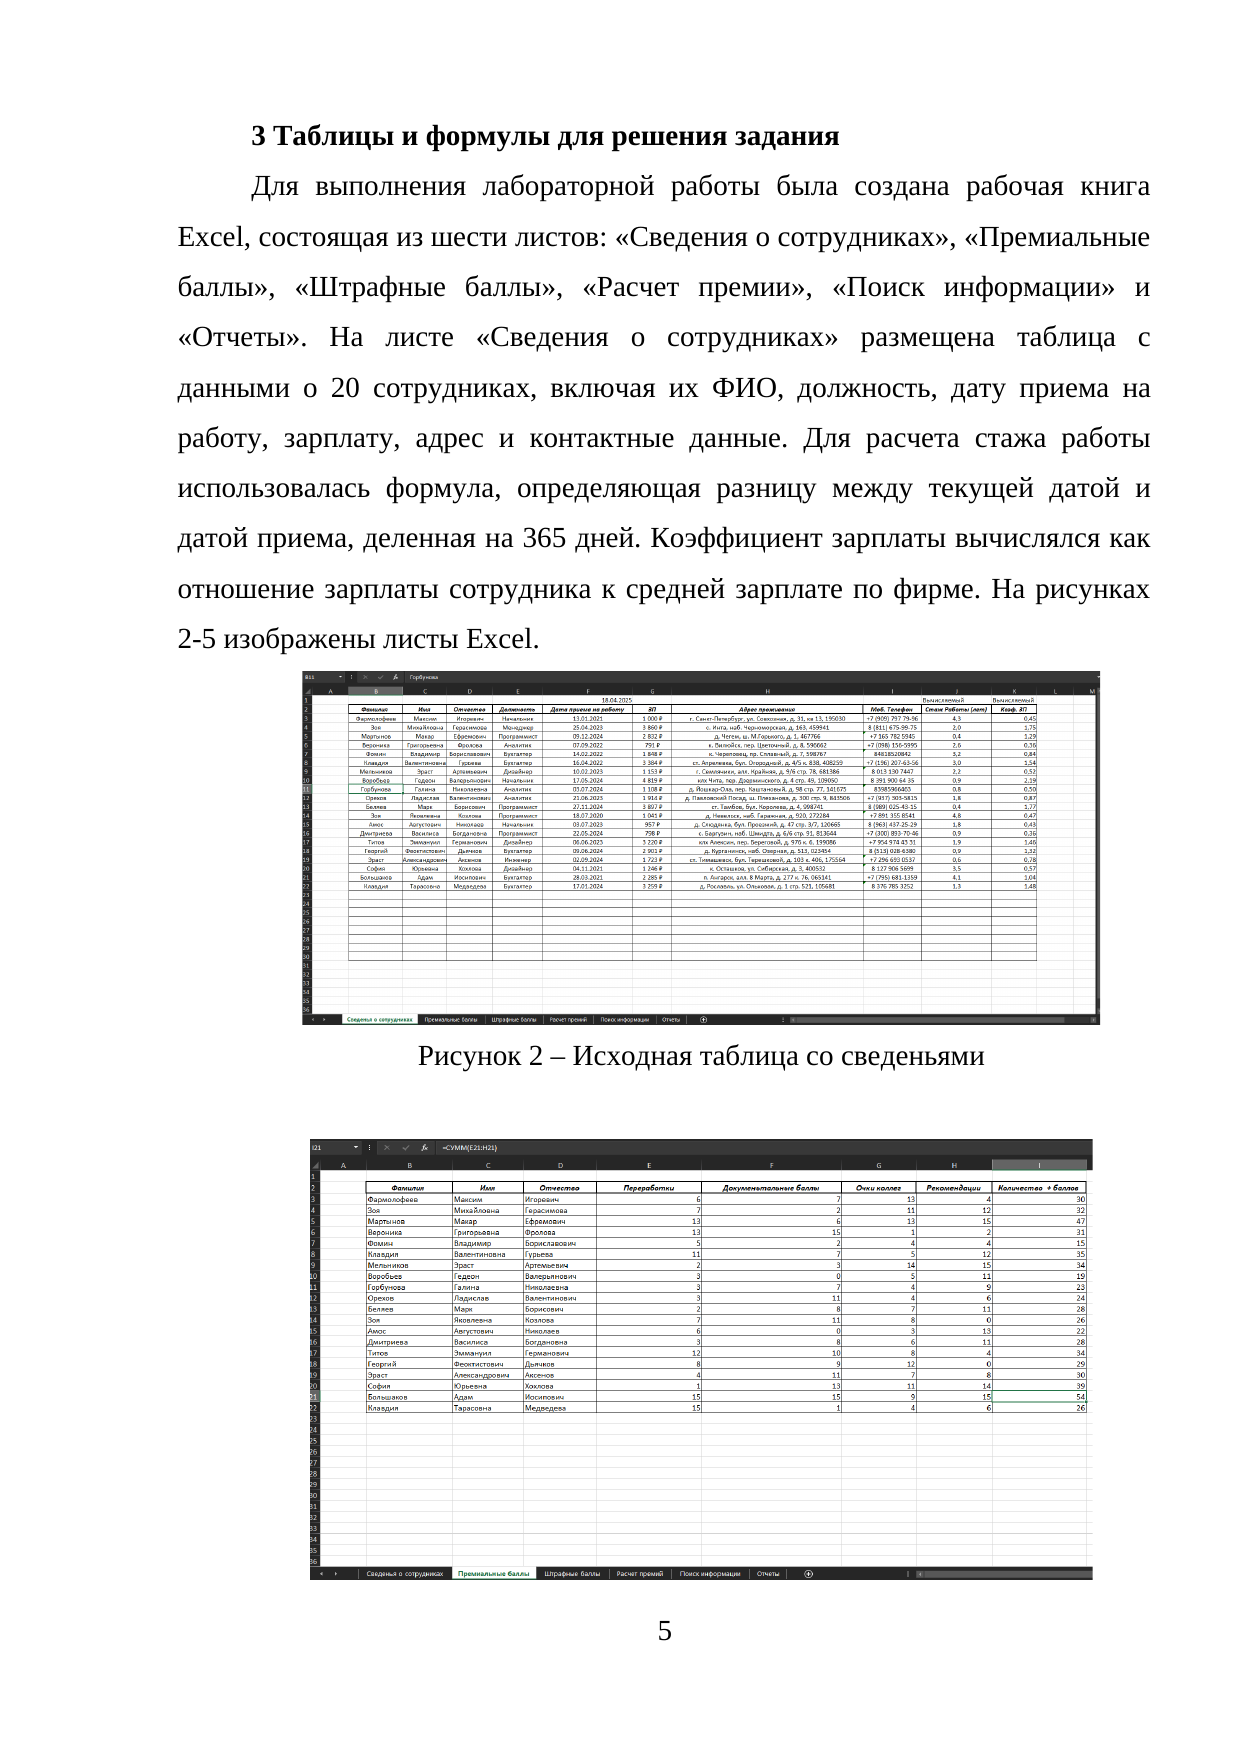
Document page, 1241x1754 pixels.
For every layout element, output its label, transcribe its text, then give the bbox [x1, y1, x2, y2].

text Для выполнения лабораторной работы была создана рабочая книга Excel, состоящая из шести листов: «Сведения о сотрудниках», «Премиальные баллы», «Штрафные баллы», «Расчет премии», «Поиск информации» и «Отчеты». На листе «Сведения о сотрудниках» размещена таблица с данными о 20 сотрудниках, включая их ФИО, должность, дату приема на работу, зарплату, адрес и контактные данные. Для расчета стажа работы использовалась формула, определяющая разницу между текущей датой и датой приема, деленная на 365 дней. Коэффициент зарплаты вычислялся как отношение зарплаты сотрудника к средней зарплате по фирме. На рисунках 2-5 изображены листы Excel. [177, 168, 1152, 655]
picture [310, 1139, 1093, 1580]
text 3 Таблицы и формулы для решения задания [177, 118, 1152, 152]
text Рисунок 2 – Исходная таблица со сведеньями [177, 1038, 1152, 1072]
picture [302, 671, 1101, 1025]
